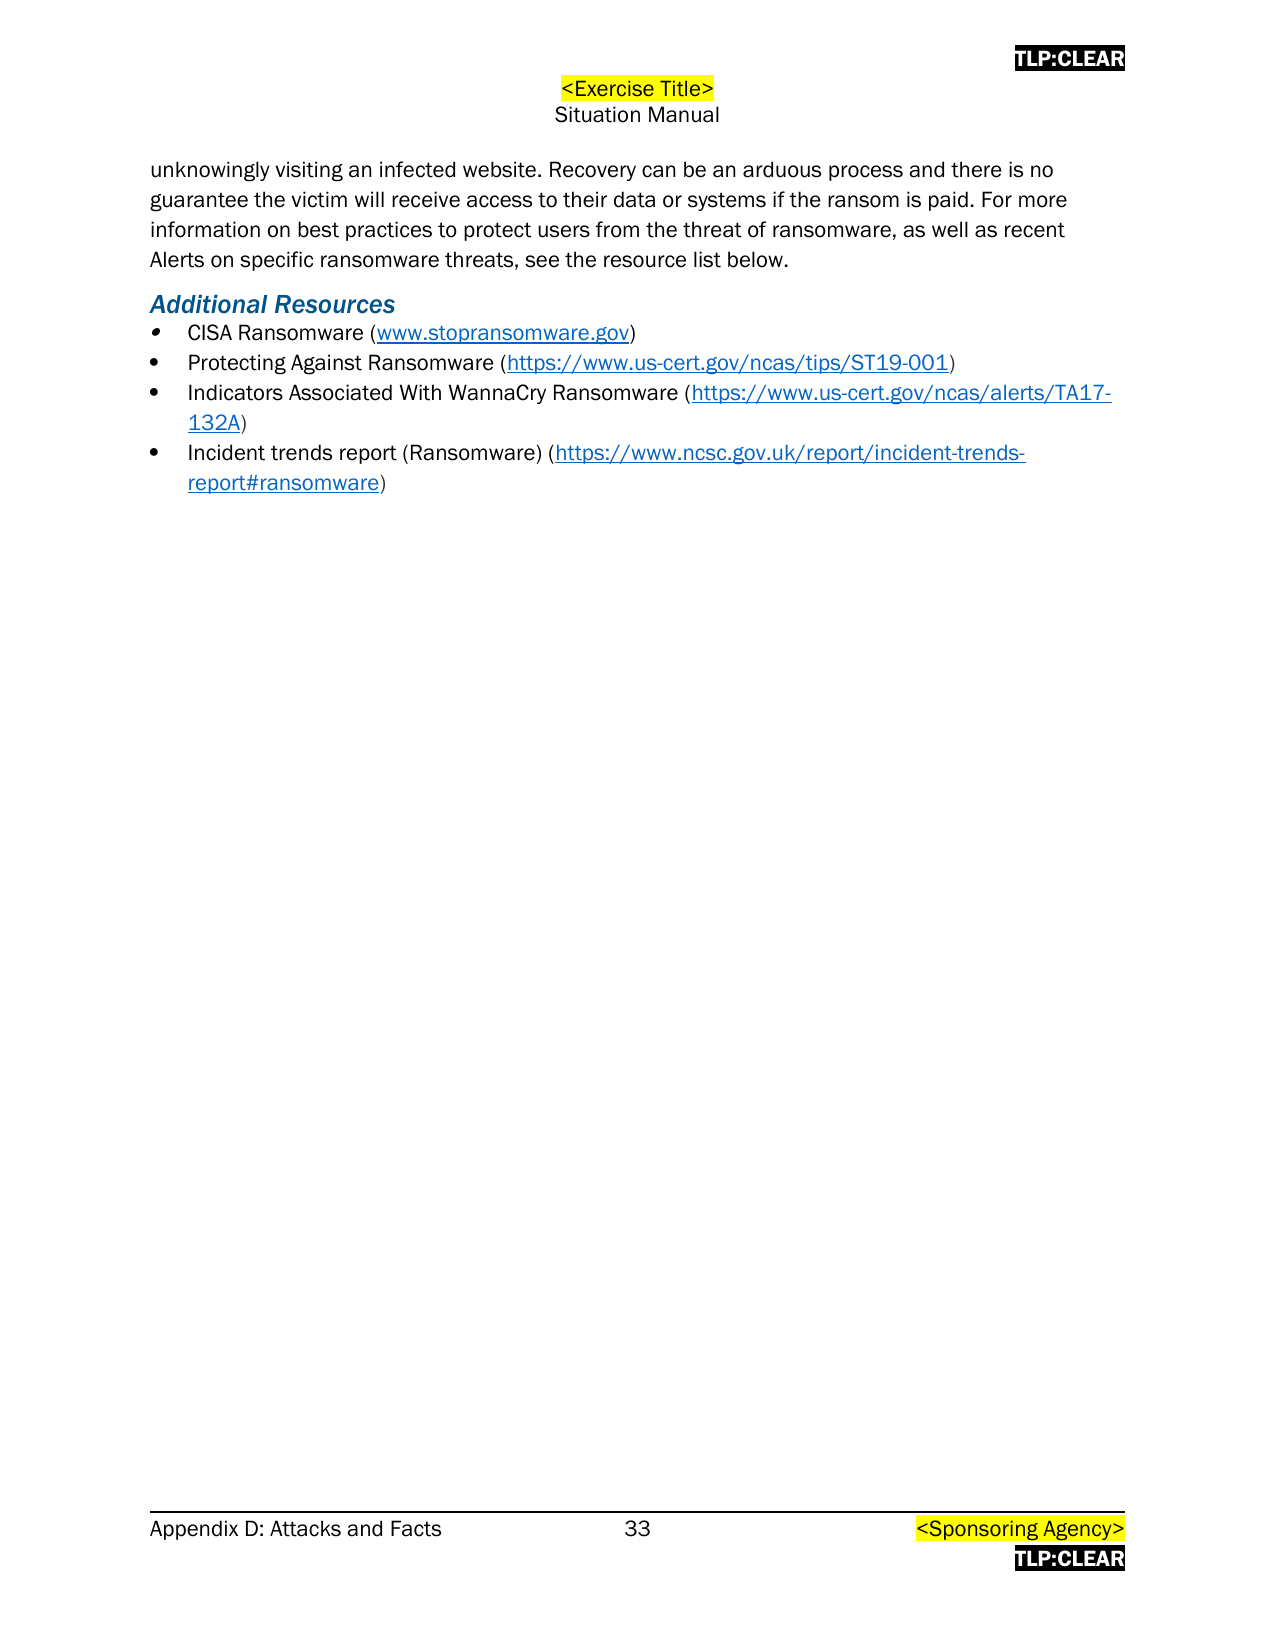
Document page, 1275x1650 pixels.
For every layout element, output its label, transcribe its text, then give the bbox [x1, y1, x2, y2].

list Protecting Against Ransomware (https://www.us-cert.gov/ncas/tips/ST19-001) [150, 349, 1125, 376]
list CISA Ransomware (www.stopransomware.gov) [150, 320, 1125, 346]
list Indicators Associated With WannaCry Ransomware (https://www.us-cert.gov/ncas/alerts/TA17-132A) [150, 379, 1125, 435]
subtitle Additional Resources [150, 289, 1125, 320]
list Incident trends report (Ransomware) (https://www.ncsc.gov.uk/report/incident-trends-report#ransomware) [150, 439, 1125, 495]
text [150, 157, 1125, 273]
